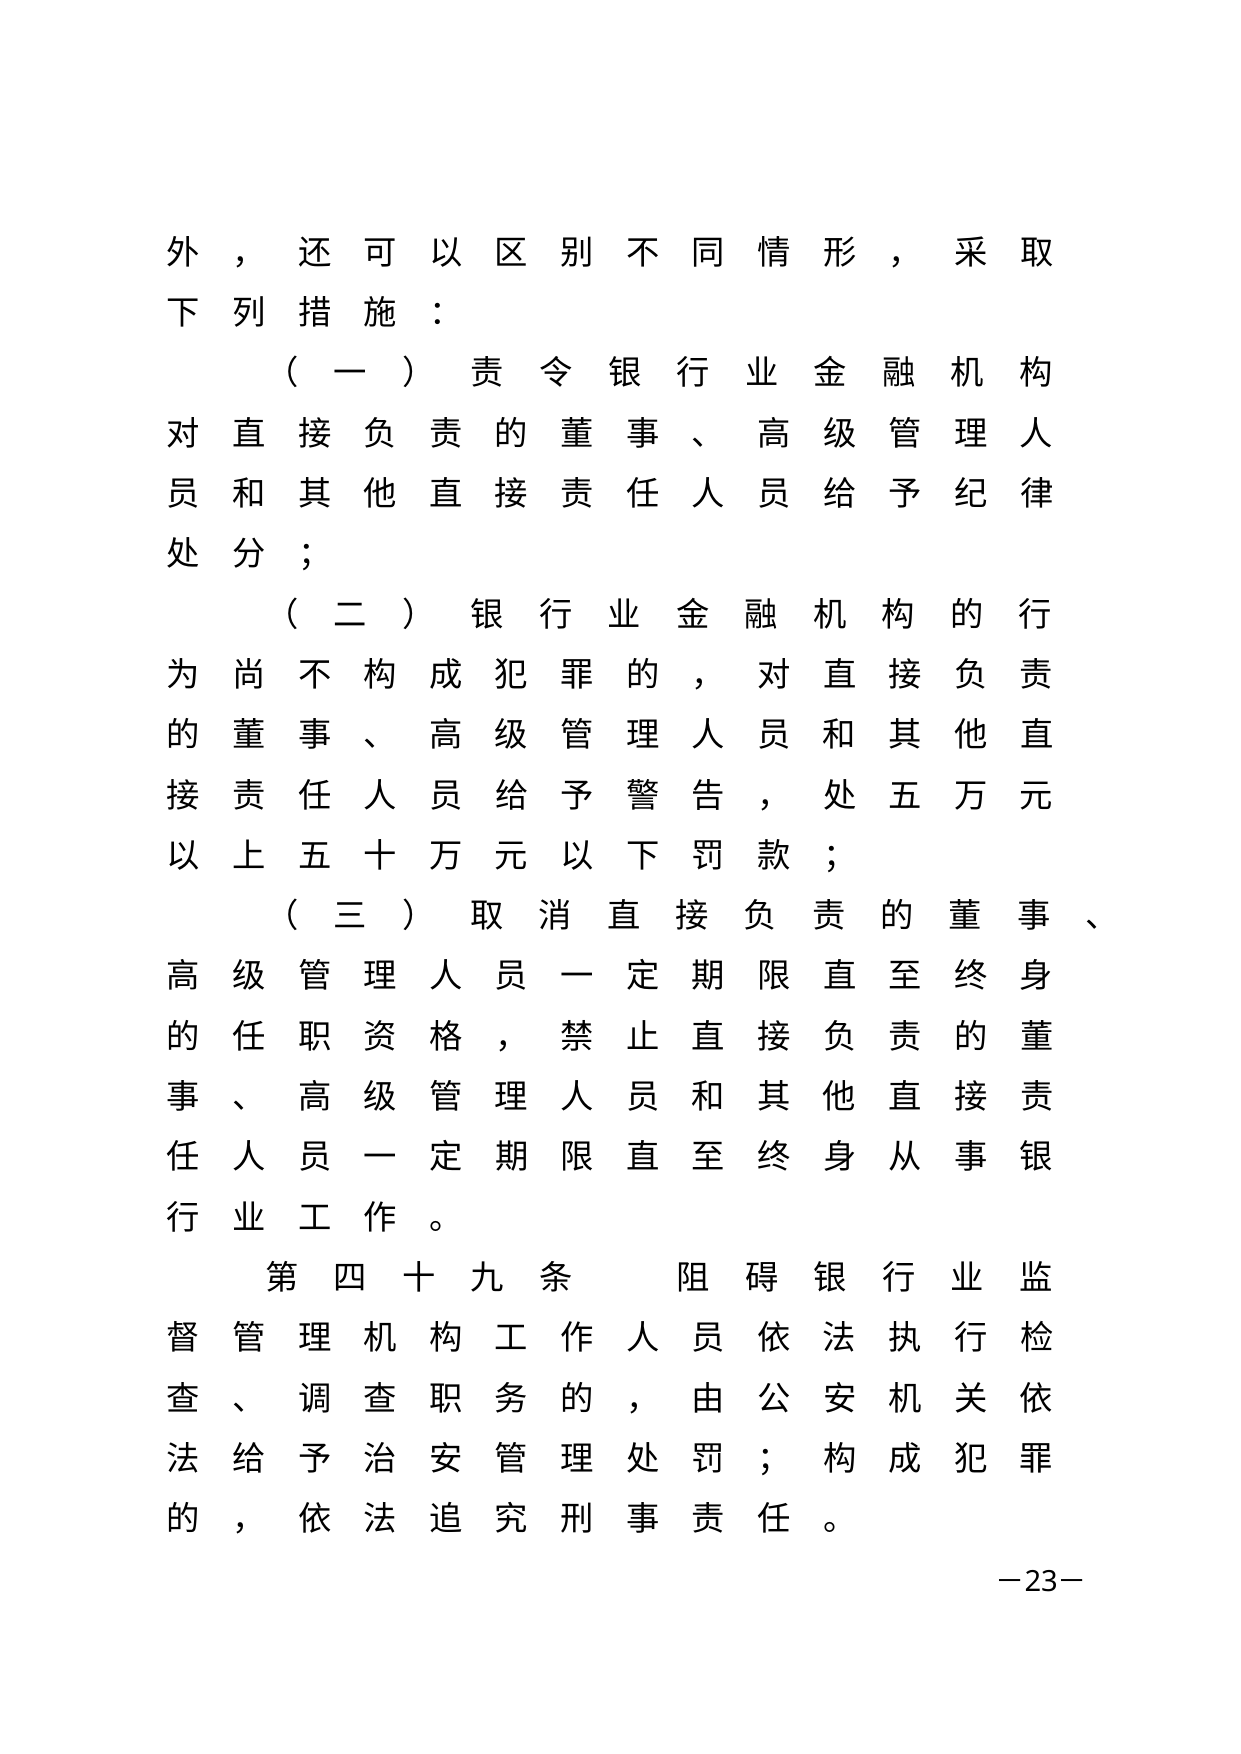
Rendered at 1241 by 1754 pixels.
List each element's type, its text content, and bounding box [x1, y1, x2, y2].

text 第四十九条 阻碍银行业监督管理机构工作人员依法执行检查、调查职务的，由公安机关依法给予治安管理处罚；构成犯罪的，依法追究刑事责任。 [167, 1245, 1085, 1546]
text 第四十八条 银行业金融机构违反法律、行政法规以及国家有关银行业监督管理规定的，银行业监督管理机构除依照本法第四十四条至第四十七条规定处罚外，还可以区别不同情形，采取下列措施： [167, 219, 1085, 340]
text （二）银行业金融机构的行为尚不构成犯罪的，对直接负责的董事、高级管理人员和其他直接责任人员给予警告，处五万元以上五十万元以下罚款； [167, 581, 1085, 883]
text （三）取消直接负责的董事、高级管理人员一定期限直至终身的任职资格，禁止直接负责的董事、高级管理人员和其他直接责任人员一定期限直至终身从事银行业工作。 [167, 883, 1085, 1245]
text （一）责令银行业金融机构对直接负责的董事、高级管理人员和其他直接责任人员给予纪律处分； [167, 340, 1085, 581]
